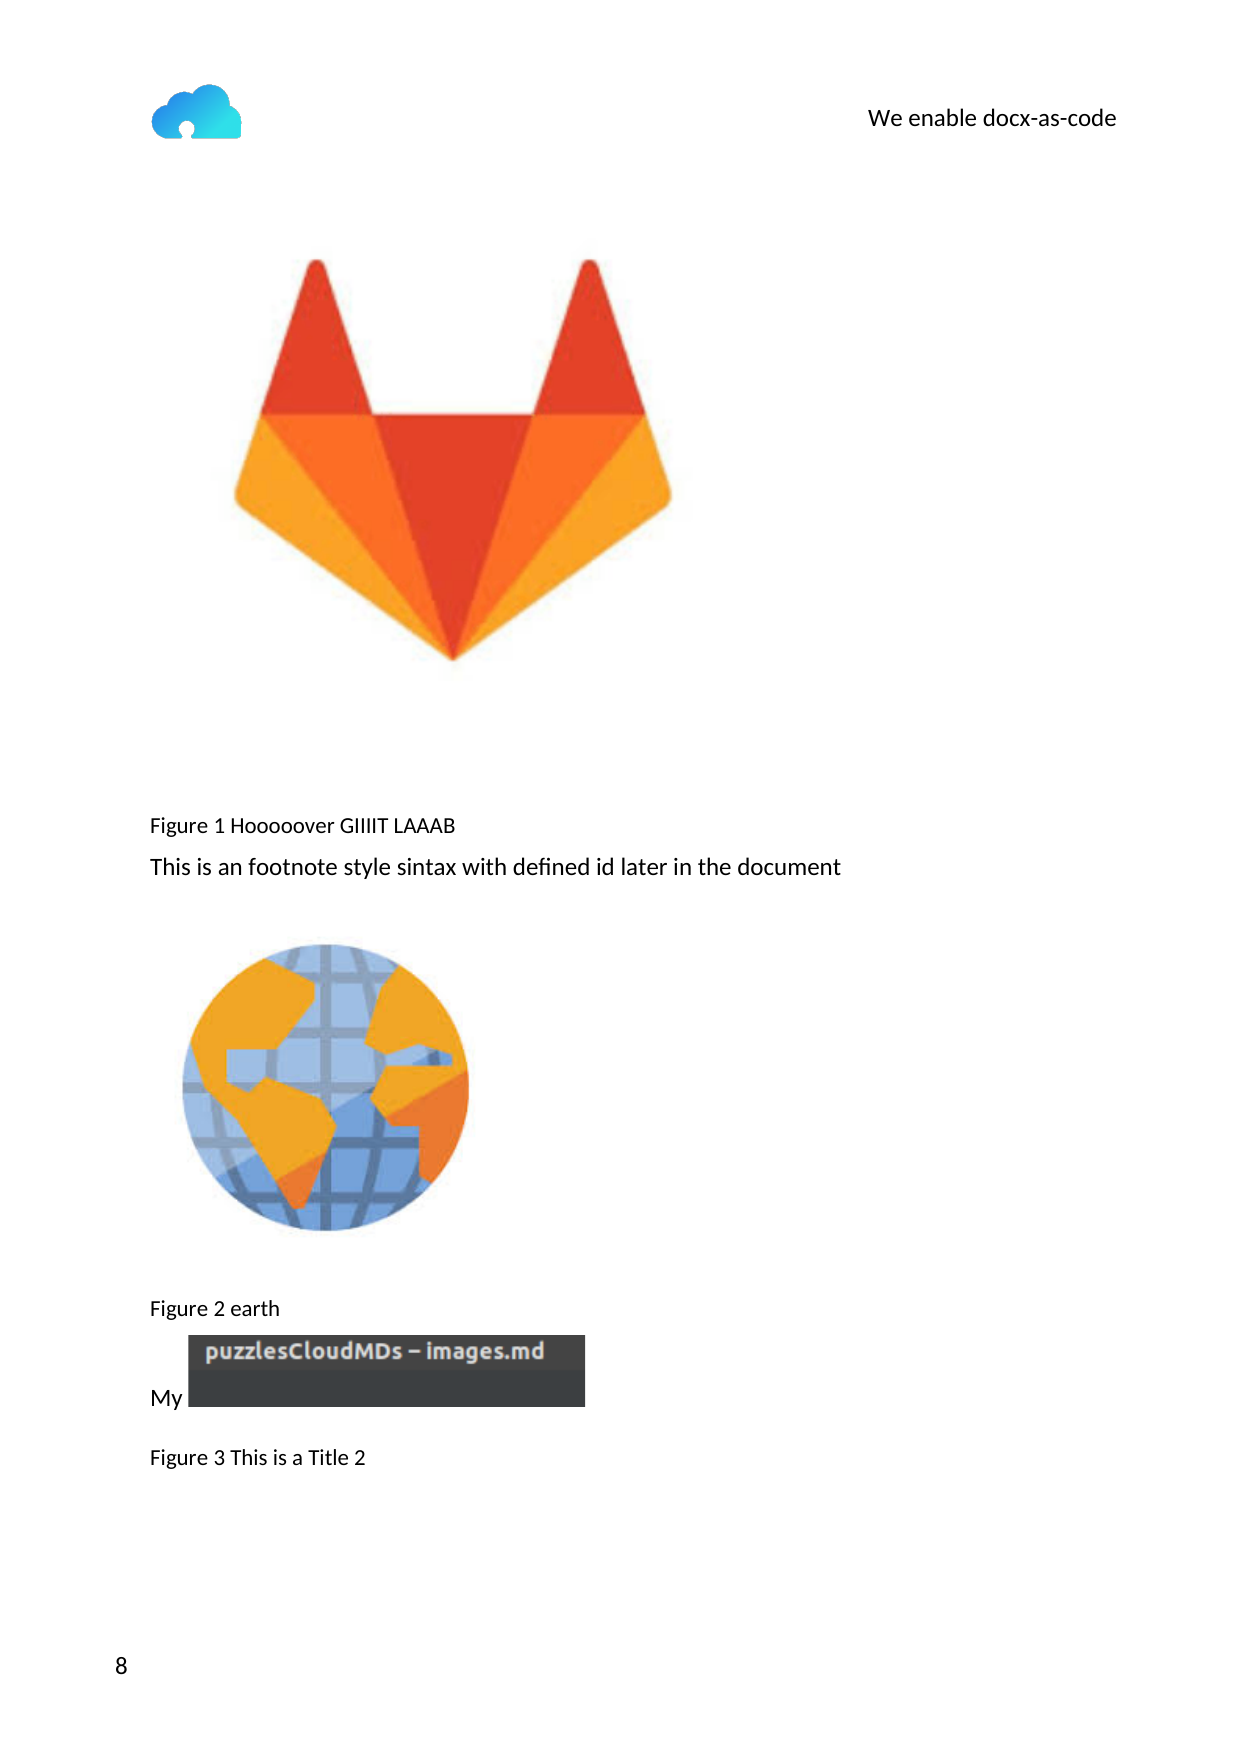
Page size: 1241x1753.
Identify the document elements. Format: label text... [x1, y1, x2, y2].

picture [150, 912, 502, 1264]
picture [150, 73, 243, 153]
text Figure 1 Hooooover GIIIIT LAAAB [150, 811, 1090, 839]
text This is an footnote style sintax with defined id later in the document [150, 851, 1090, 912]
text Figure 2 earth [150, 1294, 1090, 1322]
picture [188, 1335, 586, 1407]
text Figure 3 This is a Title 2 [150, 1443, 1090, 1472]
picture [150, 183, 794, 781]
